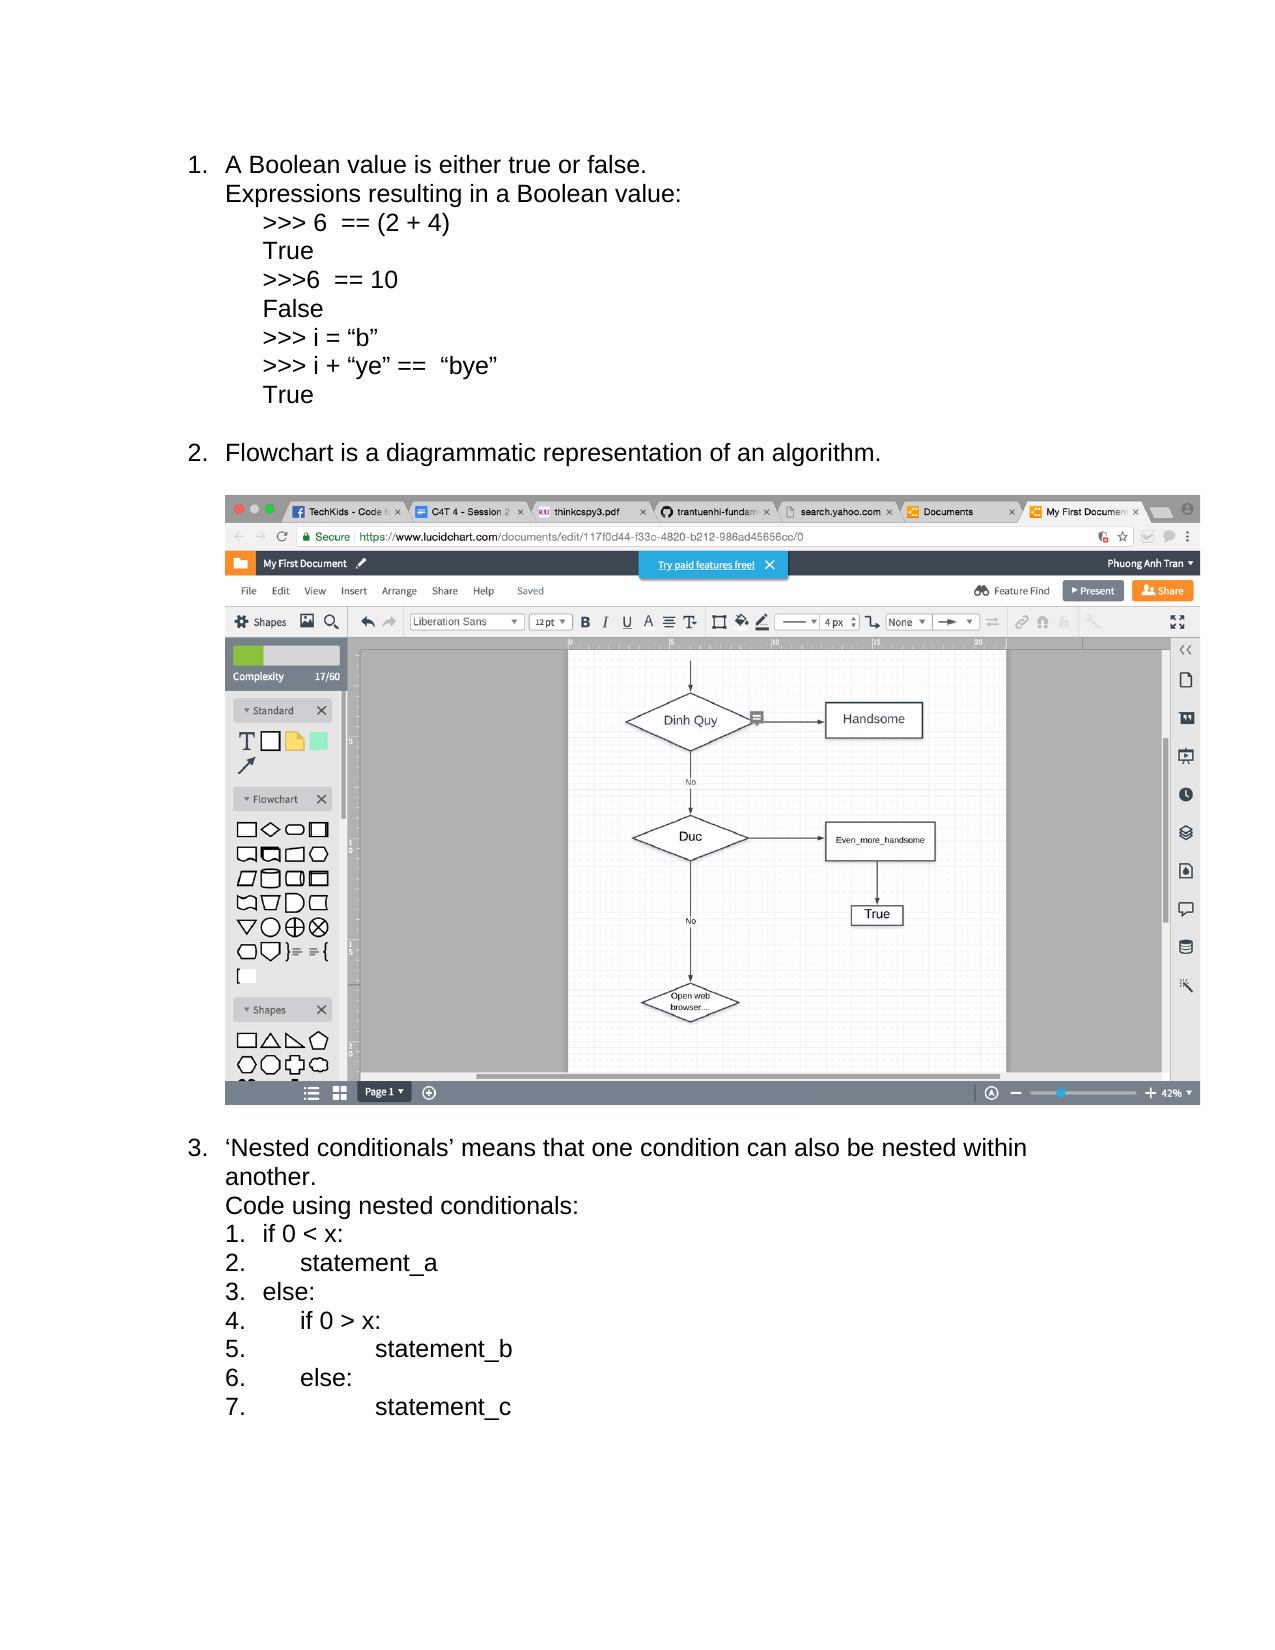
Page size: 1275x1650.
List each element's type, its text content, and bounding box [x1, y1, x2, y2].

list >>> i + “ye” == “bye” [262, 351, 1125, 380]
list if 0 > x: [225, 1306, 1125, 1334]
list False [262, 294, 1125, 322]
list True [262, 236, 1125, 265]
list >>> i = “b” [262, 322, 1125, 351]
list ‘Nested conditionals’ means that one condition can also be nested within another. [187, 1133, 1125, 1191]
list statement_a [225, 1248, 1125, 1277]
list Flowchart is a diagrammatic representation of an algorithm. [187, 437, 1125, 466]
list if 0 < x: [225, 1219, 1125, 1248]
list statement_c [225, 1392, 1125, 1421]
list A Boolean value is either true or false. [187, 150, 1125, 179]
list True [262, 380, 1125, 409]
list statement_b [225, 1334, 1125, 1363]
list else: [225, 1363, 1125, 1392]
list >>>6 == 10 [262, 265, 1125, 294]
list >>> 6 == (2 + 4) [262, 207, 1125, 236]
list Code using nested conditionals: [225, 1191, 1125, 1219]
picture [225, 495, 1200, 1105]
list Expressions resulting in a Boolean value: [225, 179, 1125, 207]
list else: [225, 1277, 1125, 1306]
